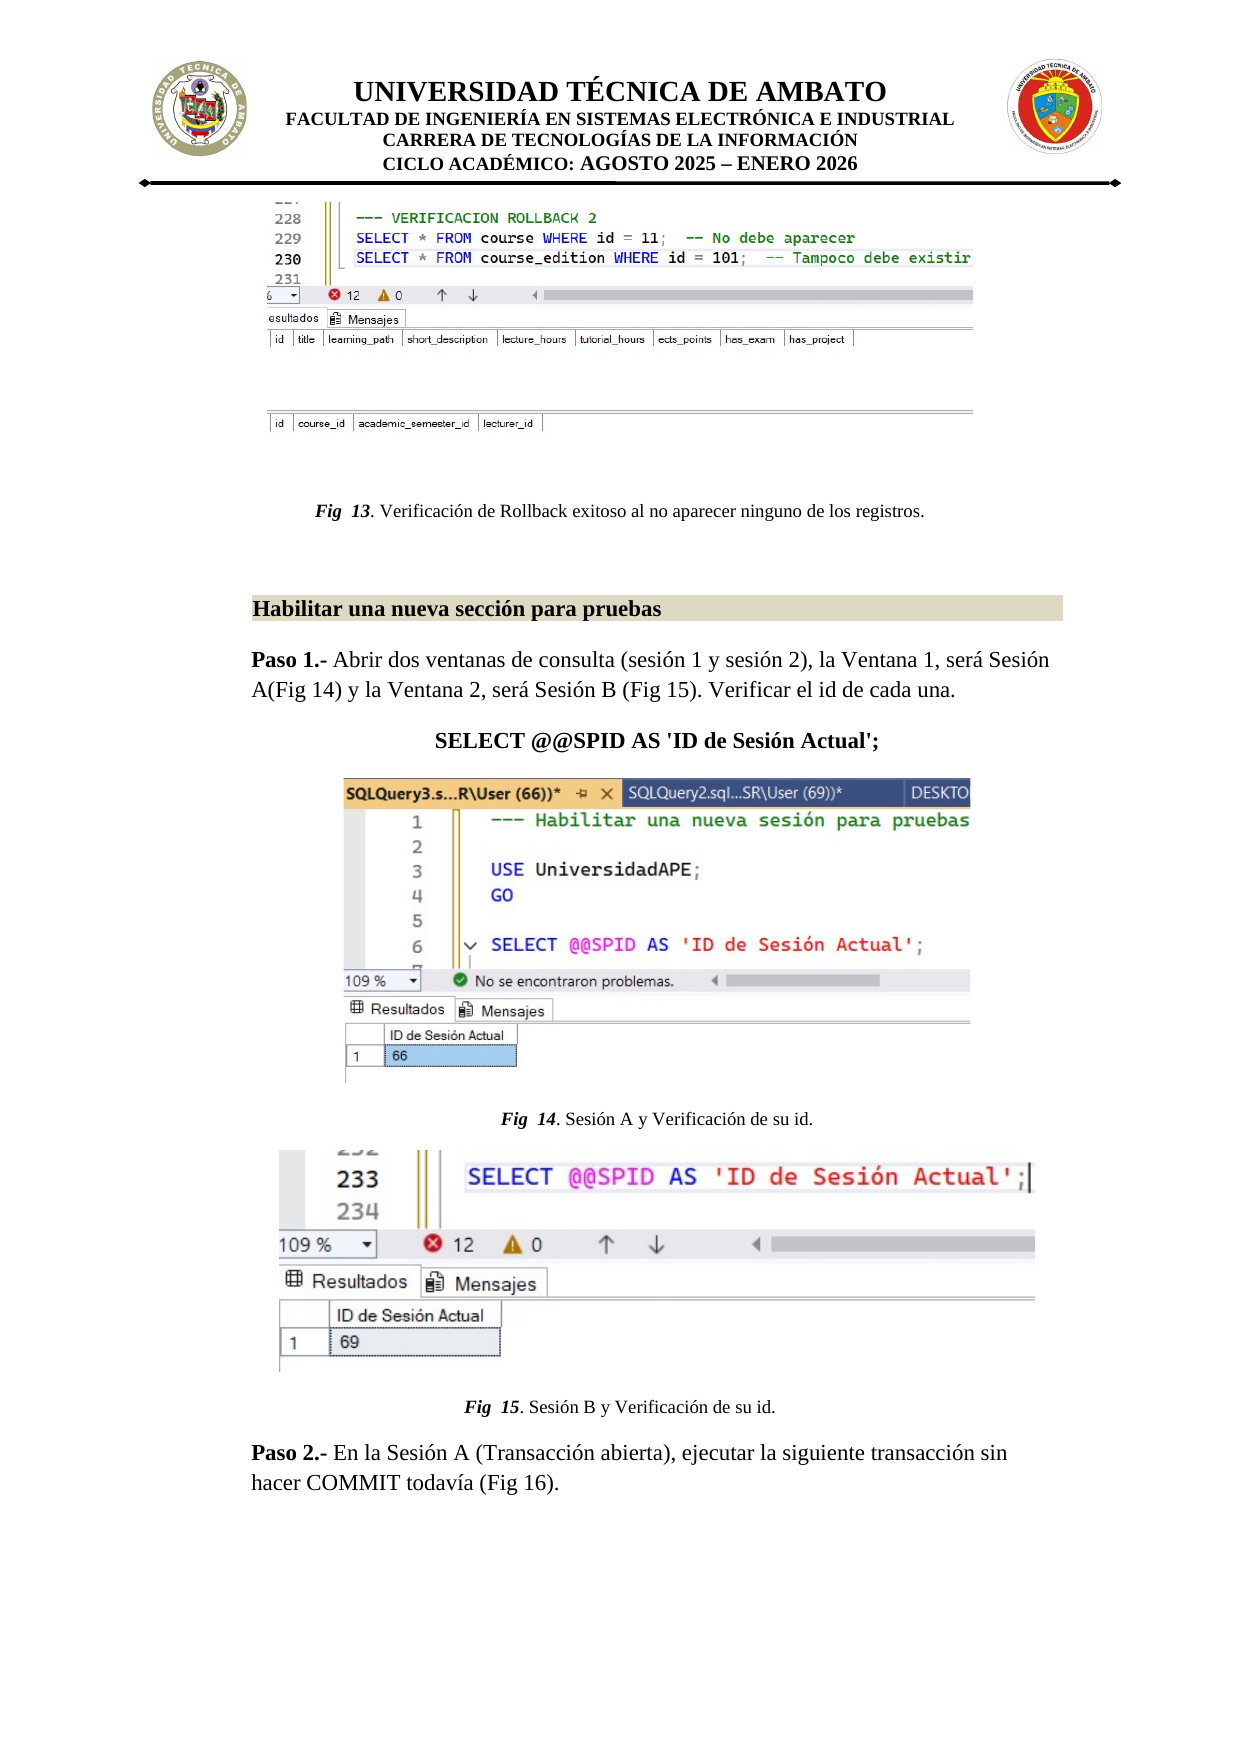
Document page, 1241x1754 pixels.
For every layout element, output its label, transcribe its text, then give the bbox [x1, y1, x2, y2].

picture [152, 61, 247, 156]
text Paso 1.- Abrir dos ventanas de consulta (sesión 1 y sesión 2), la Ventana 1, será Sesión A(Fig 14) y la Ventana 2, será Sesión B (Fig 15). Verificar el id de cada una. [251, 646, 1063, 702]
text Fig 15. Sesión B y Verificación de su id. [177, 1396, 1063, 1418]
picture [1007, 59, 1102, 154]
picture [279, 1150, 1035, 1372]
text Paso 2.- En la Sesión A (Transacción abierta), ejecutar la siguiente transacción sin hacer COMMIT todavía (Fig 16). [251, 1439, 1063, 1495]
picture [267, 202, 974, 475]
text SELECT @@SPID AS 'ID de Sesión Actual'; [251, 727, 1063, 753]
list Habilitar una nueva sección para pruebas [252, 595, 1063, 621]
text Fig 13. Verificación de Rollback exitoso al no aparecer ninguno de los registros. [177, 499, 1063, 521]
text Fig 14. Sesión A y Verificación de su id. [177, 1108, 1063, 1129]
picture [343, 778, 971, 1083]
